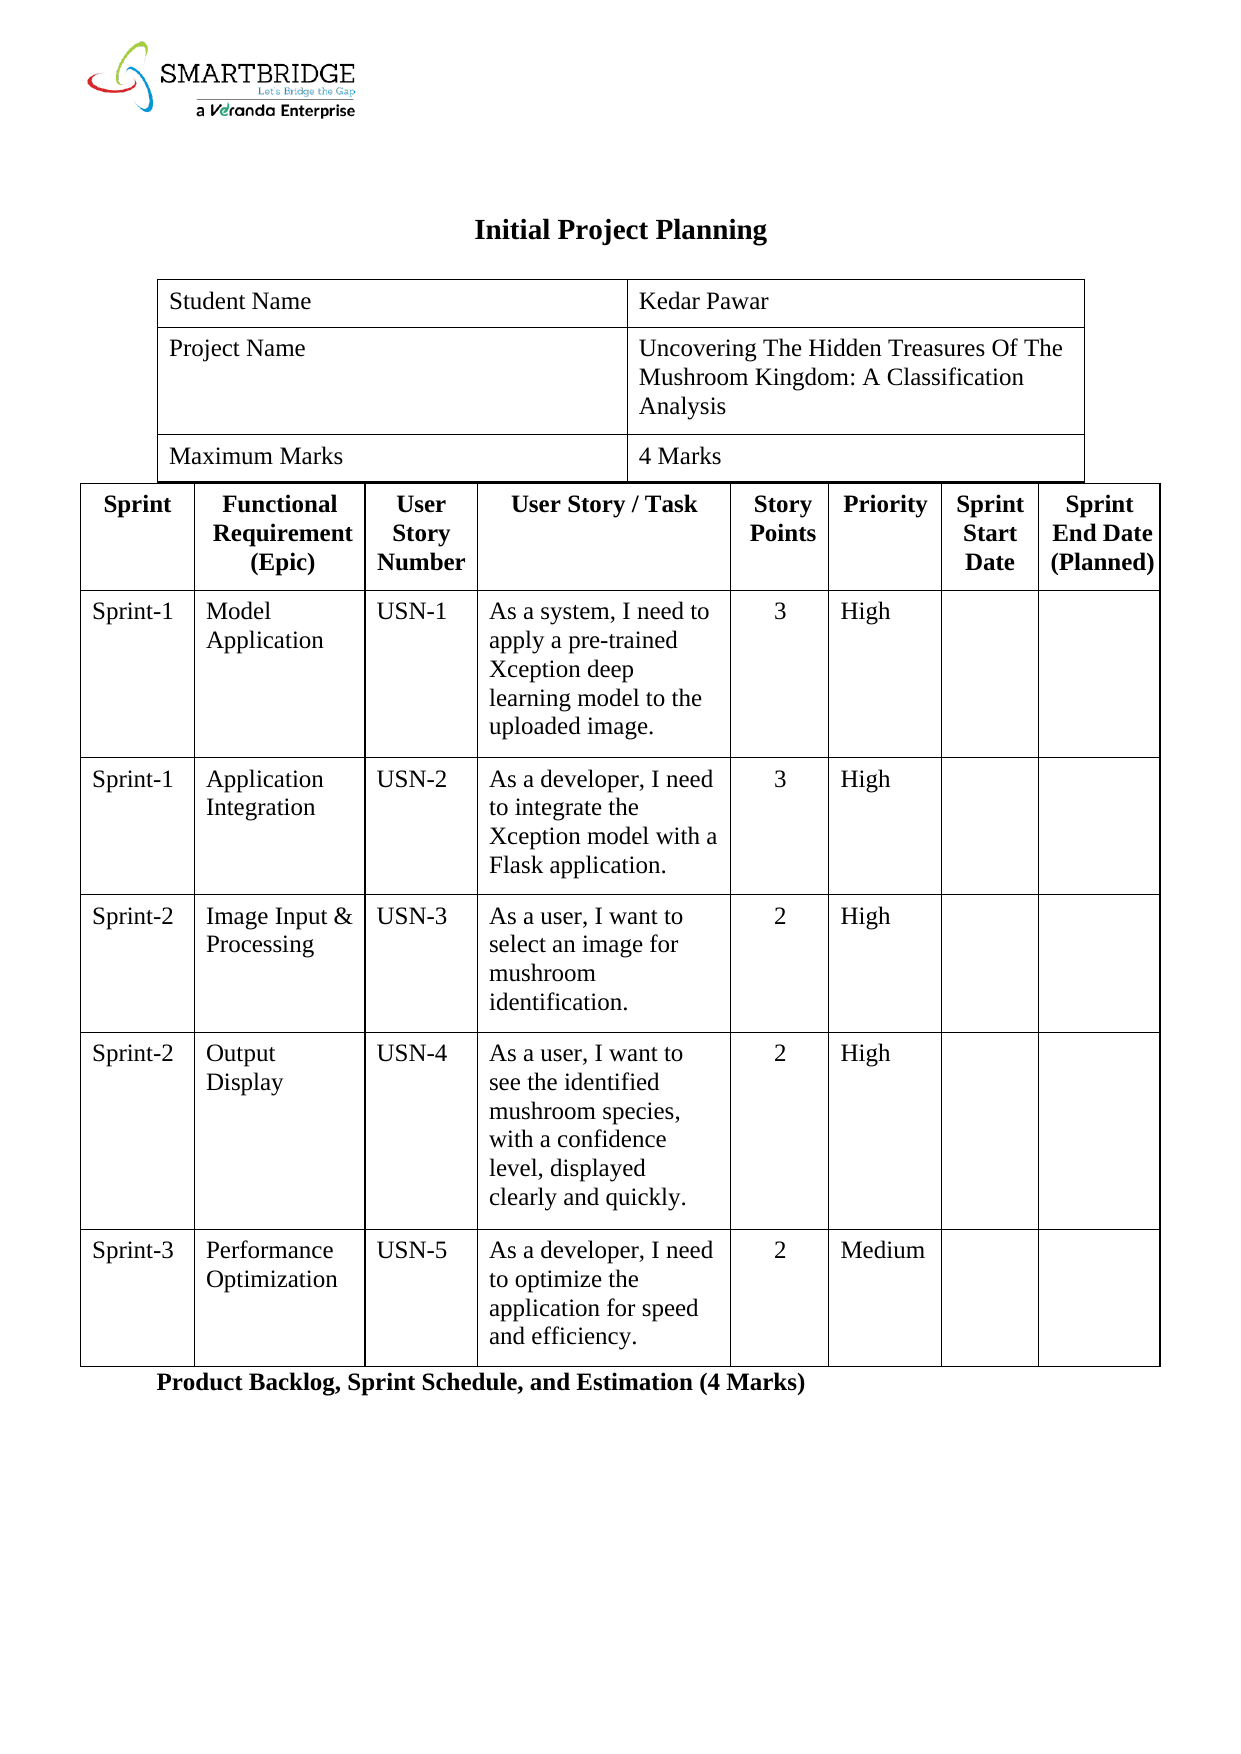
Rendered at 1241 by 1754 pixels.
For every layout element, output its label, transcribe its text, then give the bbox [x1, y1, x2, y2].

table_header Priority [829, 484, 941, 590]
table_cell USN-4 [366, 1033, 477, 1228]
table_cell USN-1 [366, 591, 477, 757]
table_cell As a developer, I need to integrate the Xception model with a Flask application. [478, 758, 730, 894]
table_cell High [829, 758, 941, 894]
table_cell Maximum Marks [158, 435, 627, 481]
table_header User Story Number [366, 484, 477, 590]
table_header Kedar Pawar [628, 280, 1084, 327]
table_header Story Points [731, 484, 828, 590]
table_cell [1039, 895, 1159, 1032]
table_cell Sprint-2 [81, 1033, 194, 1228]
table_cell Uncovering The Hidden Treasures Of The Mushroom Kingdom: A Classification Analysis [628, 328, 1084, 434]
table_cell Model Application [195, 591, 364, 757]
table_cell High [829, 895, 941, 1032]
table_cell USN-5 [366, 1230, 477, 1366]
table_header Sprint [81, 484, 194, 590]
table_cell [1039, 1230, 1159, 1366]
table_cell 3 [731, 758, 828, 894]
table_cell Medium [829, 1230, 941, 1366]
table_cell As a system, I need to apply a pre-trained Xception deep learning model to the uploaded image. [478, 591, 730, 757]
table_cell As a developer, I need to optimize the application for speed and efficiency. [478, 1230, 730, 1366]
table_cell Sprint-2 [81, 895, 194, 1032]
table_cell [942, 591, 1038, 757]
table_cell 2 [731, 895, 828, 1032]
table_cell Sprint-1 [81, 758, 194, 894]
table_cell [1039, 1033, 1159, 1228]
table_cell High [829, 591, 941, 757]
table_header Student Name [158, 280, 627, 327]
text Initial Project Planning [150, 212, 767, 246]
table_cell 4 Marks [628, 435, 1084, 481]
picture [73, 18, 370, 141]
table_cell As a user, I want to select an image for mushroom identification. [478, 895, 730, 1032]
table_cell 3 [731, 591, 828, 757]
text Product Backlog, Sprint Schedule, and Estimation (4 Marks) [150, 1367, 1090, 1396]
table_cell [942, 1230, 1038, 1366]
table_header Functional Requirement (Epic) [195, 484, 364, 590]
table_header User Story / Task [478, 484, 730, 590]
table_header Sprint Start Date [942, 484, 1038, 590]
table_cell [1039, 591, 1159, 757]
table_cell 2 [731, 1230, 828, 1366]
table_cell Sprint-1 [81, 591, 194, 757]
table_cell Sprint-3 [81, 1230, 194, 1366]
table_header Sprint End Date (Planned) [1039, 484, 1159, 590]
table_cell Output Display [195, 1033, 364, 1228]
table_cell As a user, I want to see the identified mushroom species, with a confidence level, displayed clearly and quickly. [478, 1033, 730, 1228]
table_cell Application Integration [195, 758, 364, 894]
table_cell [942, 1033, 1038, 1228]
table_cell 2 [731, 1033, 828, 1228]
table_cell [942, 758, 1038, 894]
table_cell [942, 895, 1038, 1032]
table_cell Project Name [158, 328, 627, 434]
table_cell Performance Optimization [195, 1230, 364, 1366]
table_cell Image Input & Processing [195, 895, 364, 1032]
table_cell USN-3 [366, 895, 477, 1032]
table_cell [1039, 758, 1159, 894]
table_cell USN-2 [366, 758, 477, 894]
table_cell High [829, 1033, 941, 1228]
